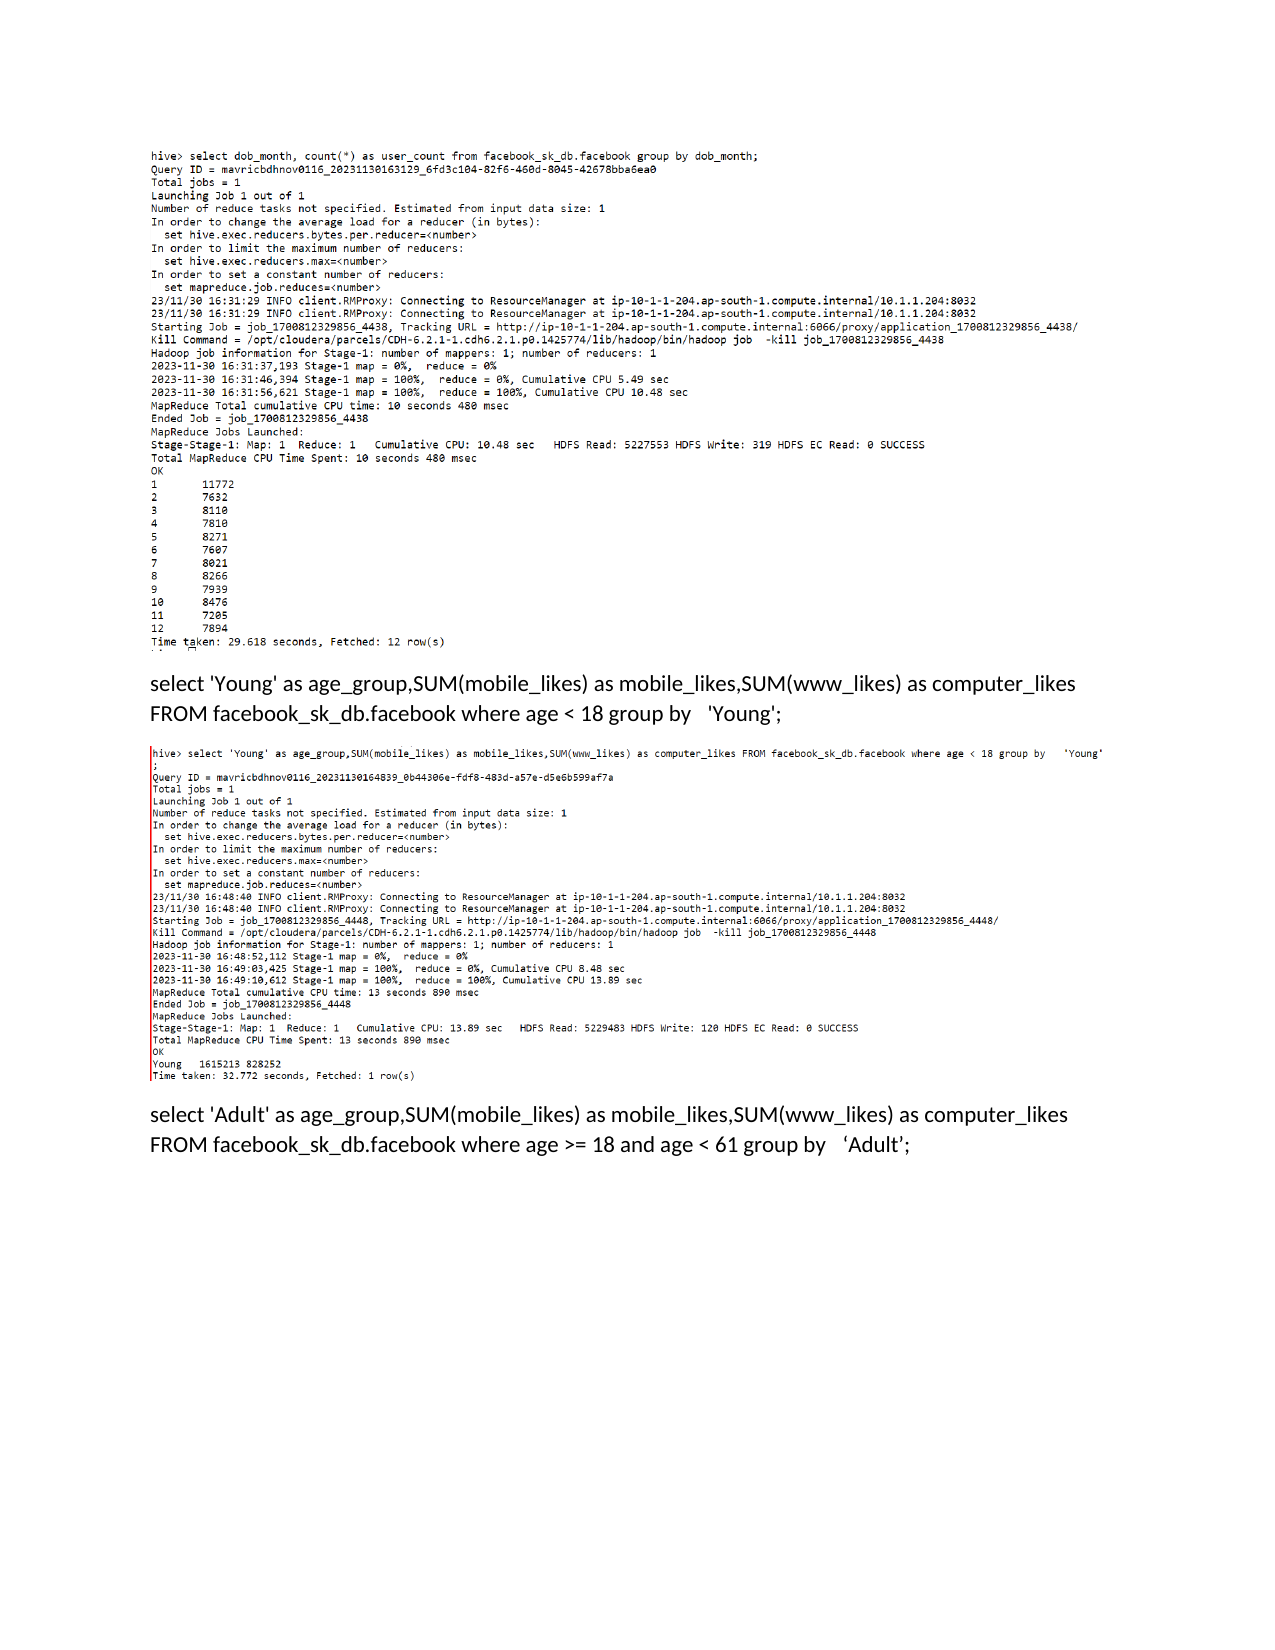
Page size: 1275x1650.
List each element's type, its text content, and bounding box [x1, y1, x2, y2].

picture [150, 150, 1125, 651]
text select 'Young' as age_group,SUM(mobile_likes) as mobile_likes,SUM(www_likes) as computer_likes FROM facebook_sk_db.facebook where age < 18 group by 'Young'; [150, 669, 1125, 727]
text select 'Adult' as age_group,SUM(mobile_likes) as mobile_likes,SUM(www_likes) as computer_likes FROM facebook_sk_db.facebook where age >= 18 and age < 61 group by ‘Adult’; [150, 1100, 1125, 1158]
picture [150, 746, 1125, 1081]
